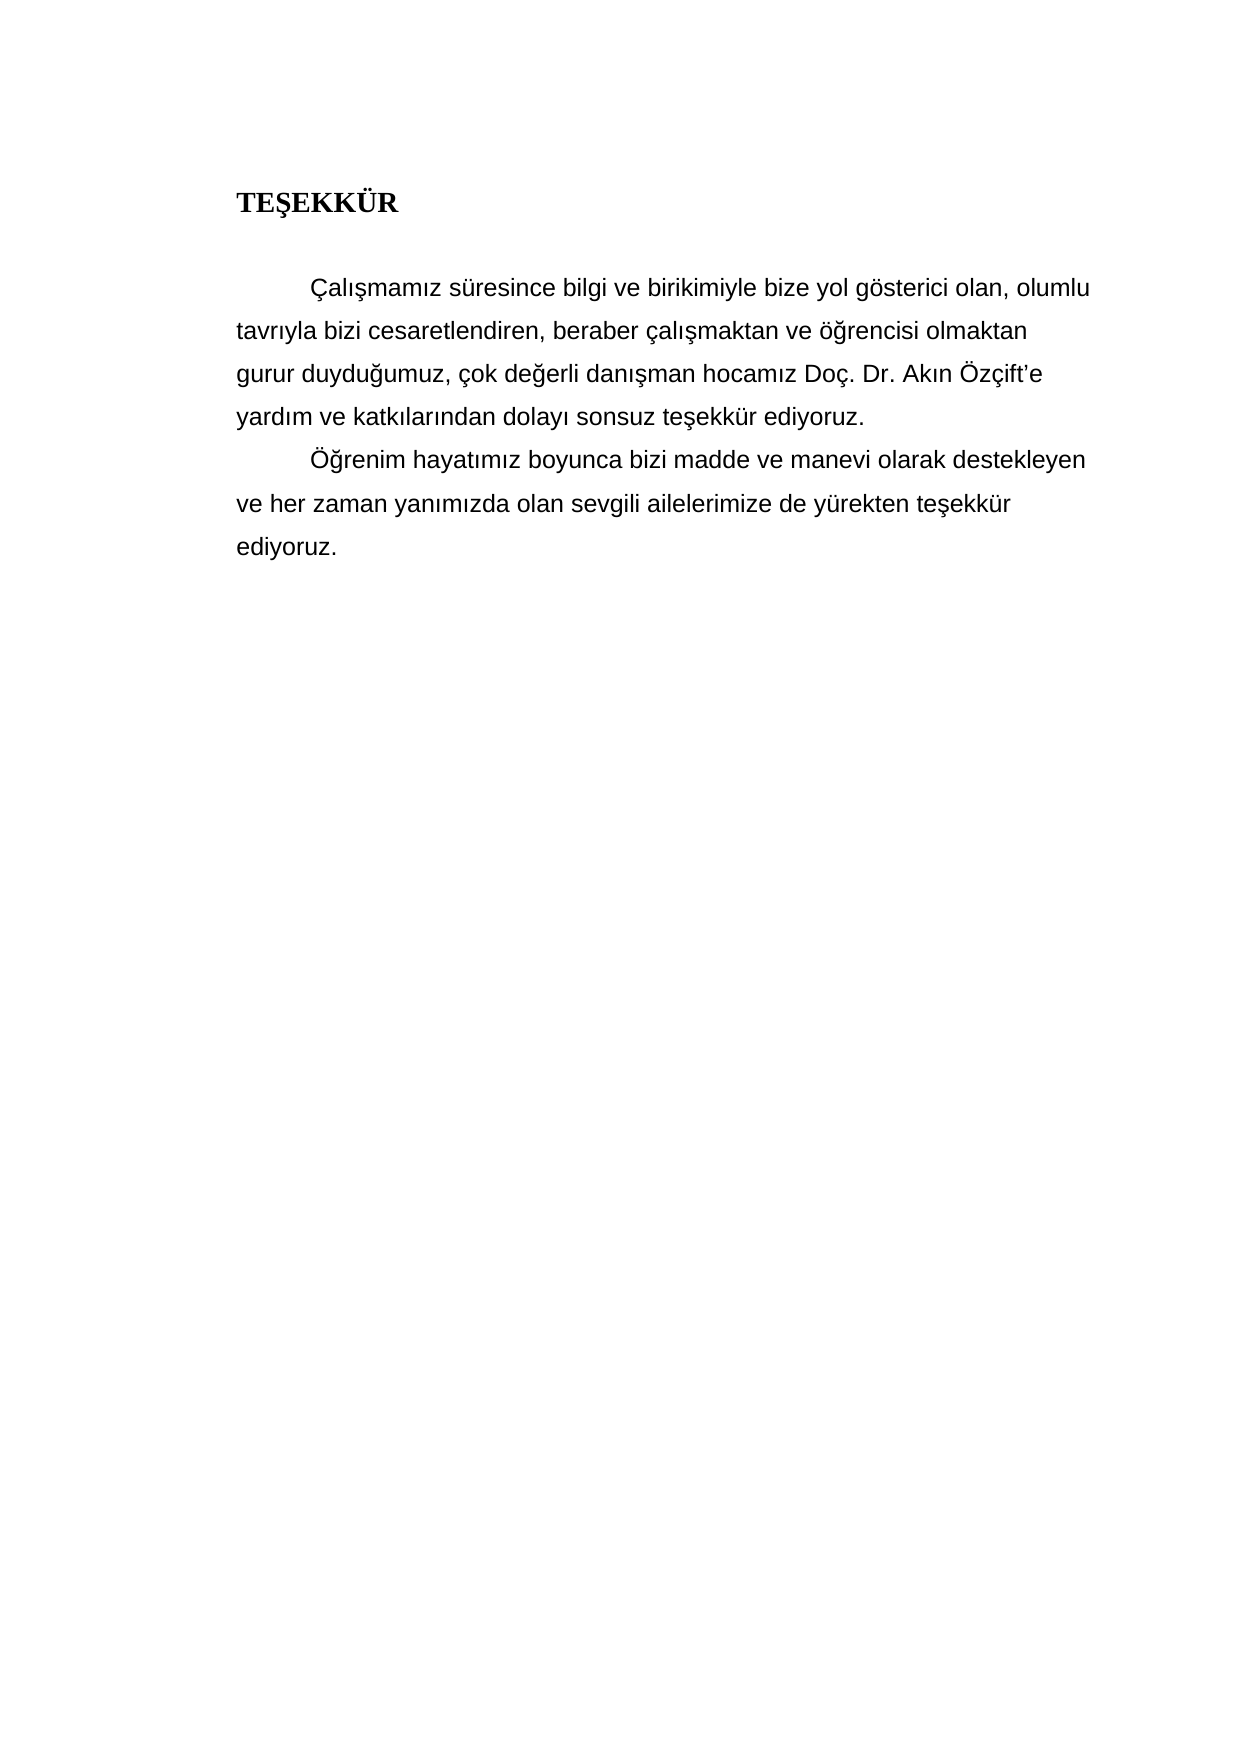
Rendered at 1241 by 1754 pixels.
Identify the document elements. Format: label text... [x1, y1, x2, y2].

subtitle TEŞEKKÜR [236, 185, 1092, 219]
text Çalışmamız süresince bilgi ve birikimiyle bize yol gösterici olan, olumlu tavrıyla bizi cesaretlendiren, beraber çalışmaktan ve öğrencisi olmaktan gurur duyduğumuz, çok değerli danışman hocamız Doç. Dr. Akın Özçift’e yardım ve katkılarından dolayı sonsuz teşekkür ediyoruz. [236, 273, 1092, 431]
text Öğrenim hayatımız boyunca bizi madde ve manevi olarak destekleyen ve her zaman yanımızda olan sevgili ailelerimize de yürekten teşekkür ediyoruz. [236, 446, 1092, 561]
